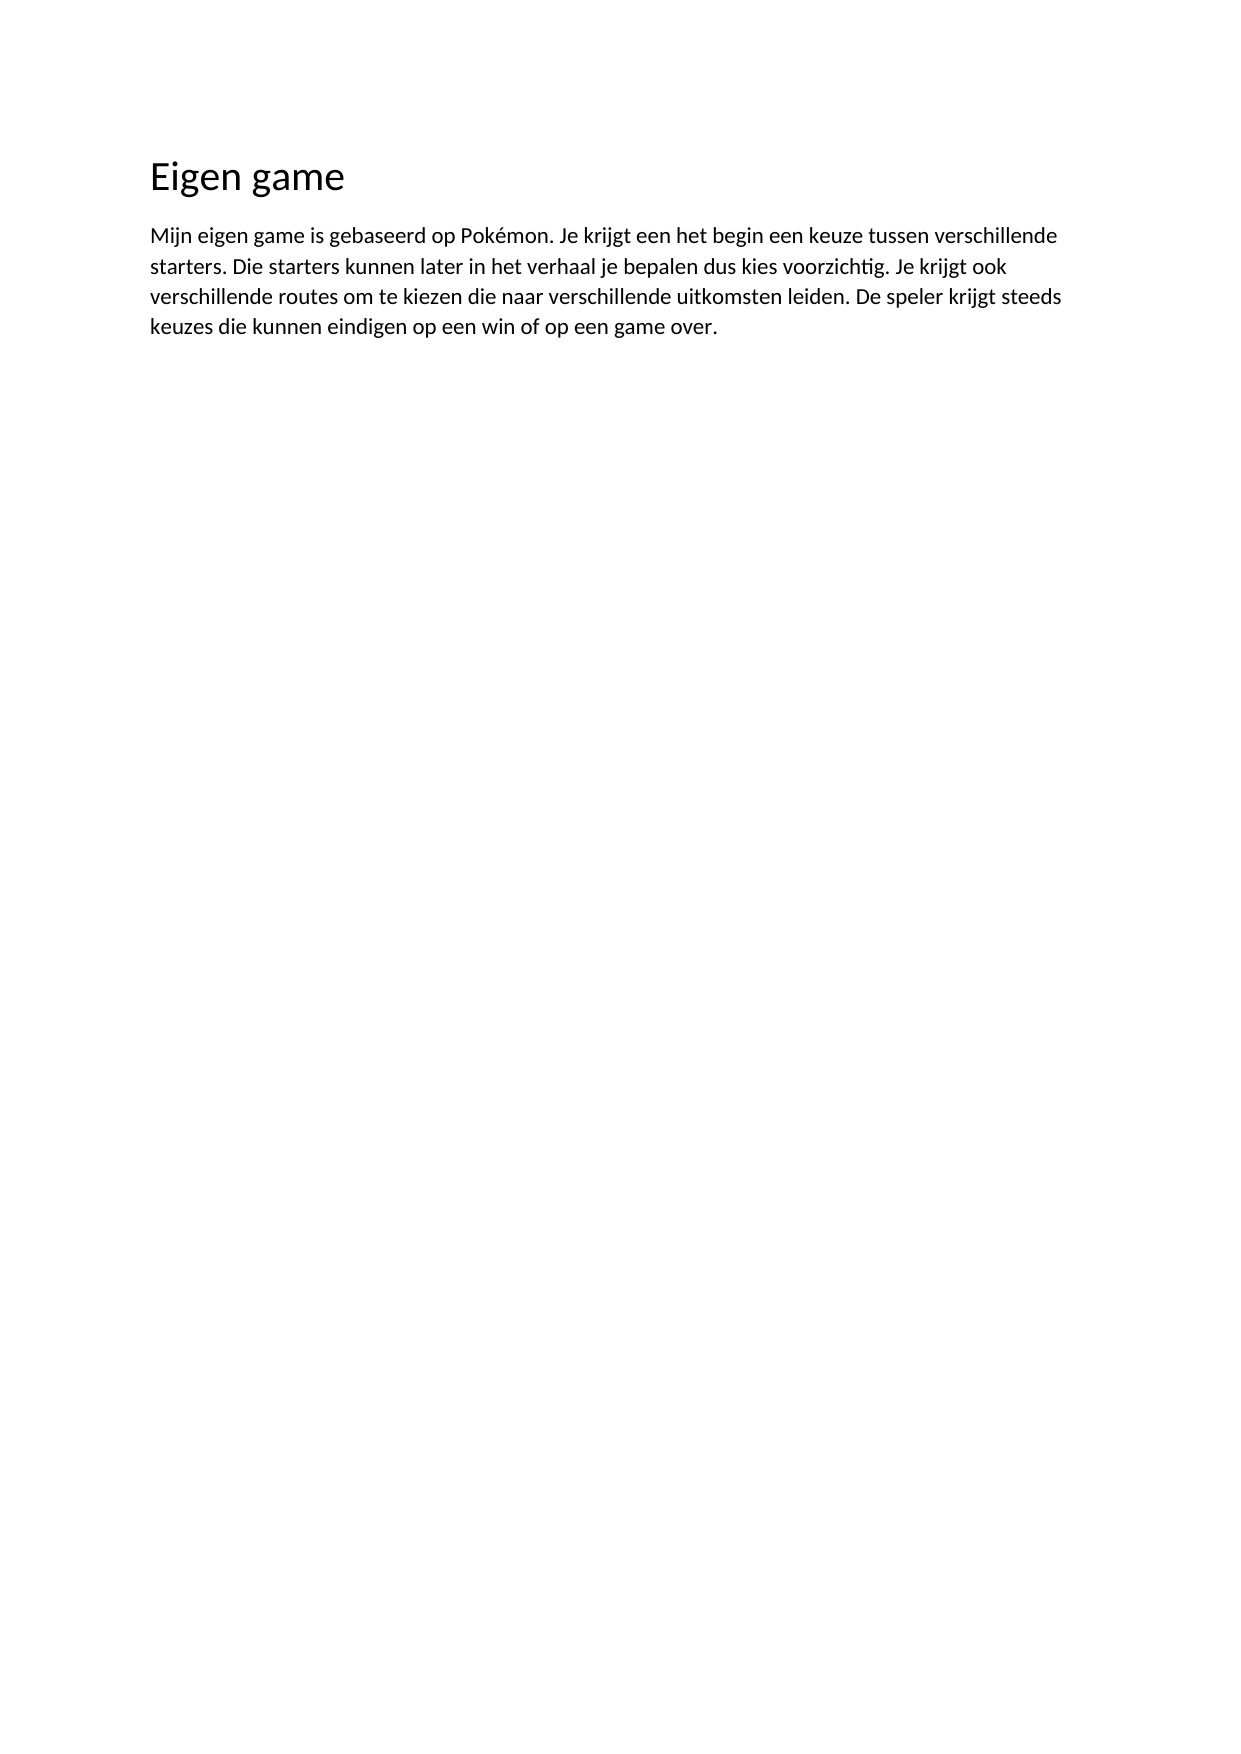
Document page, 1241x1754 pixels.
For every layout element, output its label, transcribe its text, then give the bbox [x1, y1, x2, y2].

text Eigen game [150, 150, 1090, 201]
text Mijn eigen game is gebaseerd op Pokémon. Je krijgt een het begin een keuze tussen verschillende starters. Die starters kunnen later in het verhaal je bepalen dus kies voorzichtig. Je krijgt ook verschillende routes om te kiezen die naar verschillende uitkomsten leiden. De speler krijgt steeds keuzes die kunnen eindigen op een win of op een game over. [150, 222, 1090, 340]
